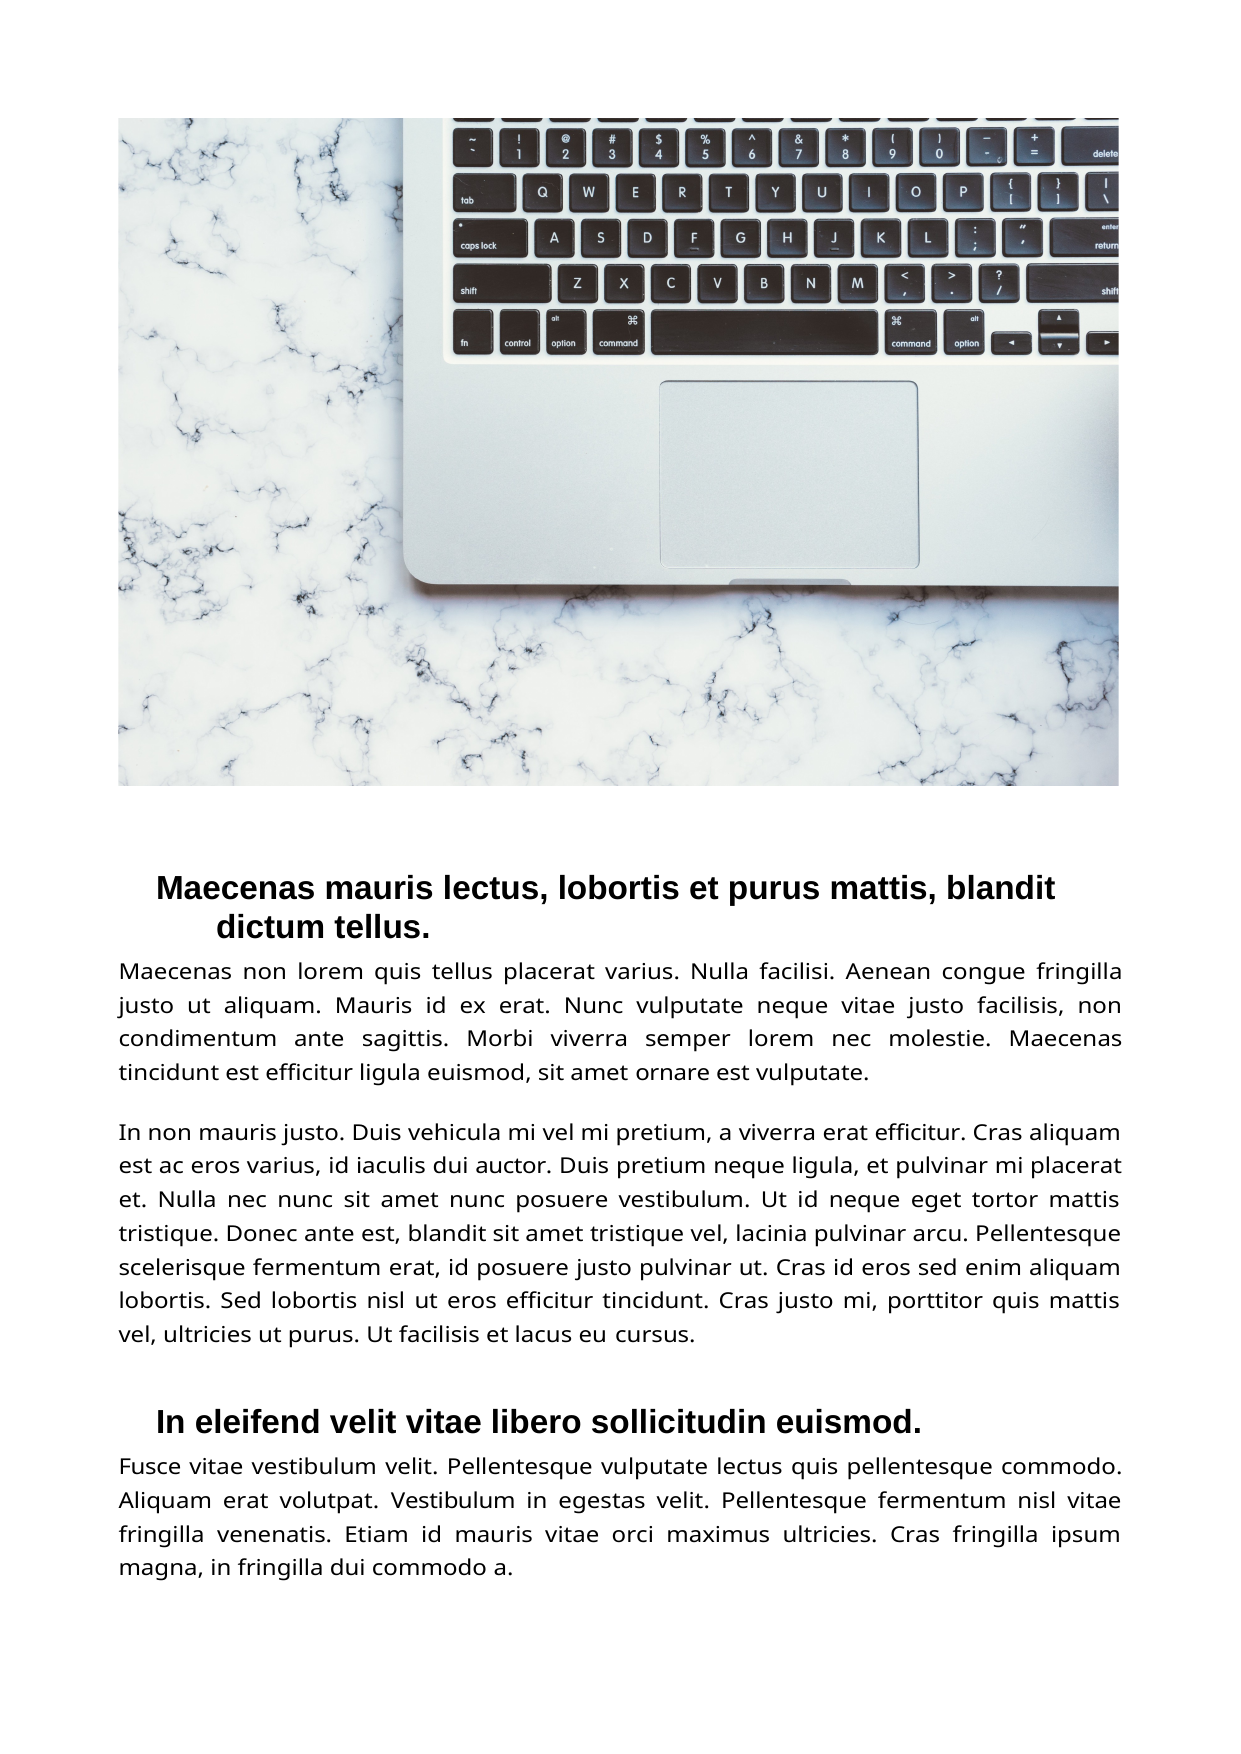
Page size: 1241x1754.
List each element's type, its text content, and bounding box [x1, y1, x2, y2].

subtitle Maecenas mauris lectus, lobortis et purus mattis, blandit dictum tellus. [156, 868, 1136, 945]
subtitle In eleifend velit vitae libero sollicitudin euismod. [156, 1402, 1136, 1441]
text In non mauris justo. Duis vehicula mi vel mi pretium, a viverra erat efficitur. Cras aliquam est ac eros varius, id iaculis dui auctor. Duis pretium neque ligula, et pulvinar mi placerat et. Nulla nec nunc sit amet nunc posuere vestibulum. Ut id neque eget tortor mattis tristique. Donec ante est, blandit sit amet tristique vel, lacinia pulvinar arcu. Pellentesque scelerisque fermentum erat, id posuere justo pulvinar ut. Cras id eros sed enim aliquam lobortis. Sed lobortis nisl ut eros efficitur tincidunt. Cras justo mi, porttitor quis mattis vel, ultricies ut purus. Ut facilisis et lacus eu cursus. [118, 1117, 1122, 1348]
picture [118, 118, 1119, 786]
text Maecenas non lorem quis tellus placerat varius. Nulla facilisi. Aenean congue fringilla justo ut aliquam. Mauris id ex erat. Nunc vulputate neque vitae justo facilisis, non condimentum ante sagittis. Morbi viverra semper lorem nec molestie. Maecenas tincidunt est efficitur ligula euismod, sit amet ornare est vulputate. [118, 956, 1122, 1087]
text Fusce vitae vestibulum velit. Pellentesque vulputate lectus quis pellentesque commodo. Aliquam erat volutpat. Vestibulum in egestas velit. Pellentesque fermentum nisl vitae fringilla venenatis. Etiam id mauris vitae orci maximus ultricies. Cras fringilla ipsum magna, in fringilla dui commodo a. [118, 1451, 1122, 1582]
